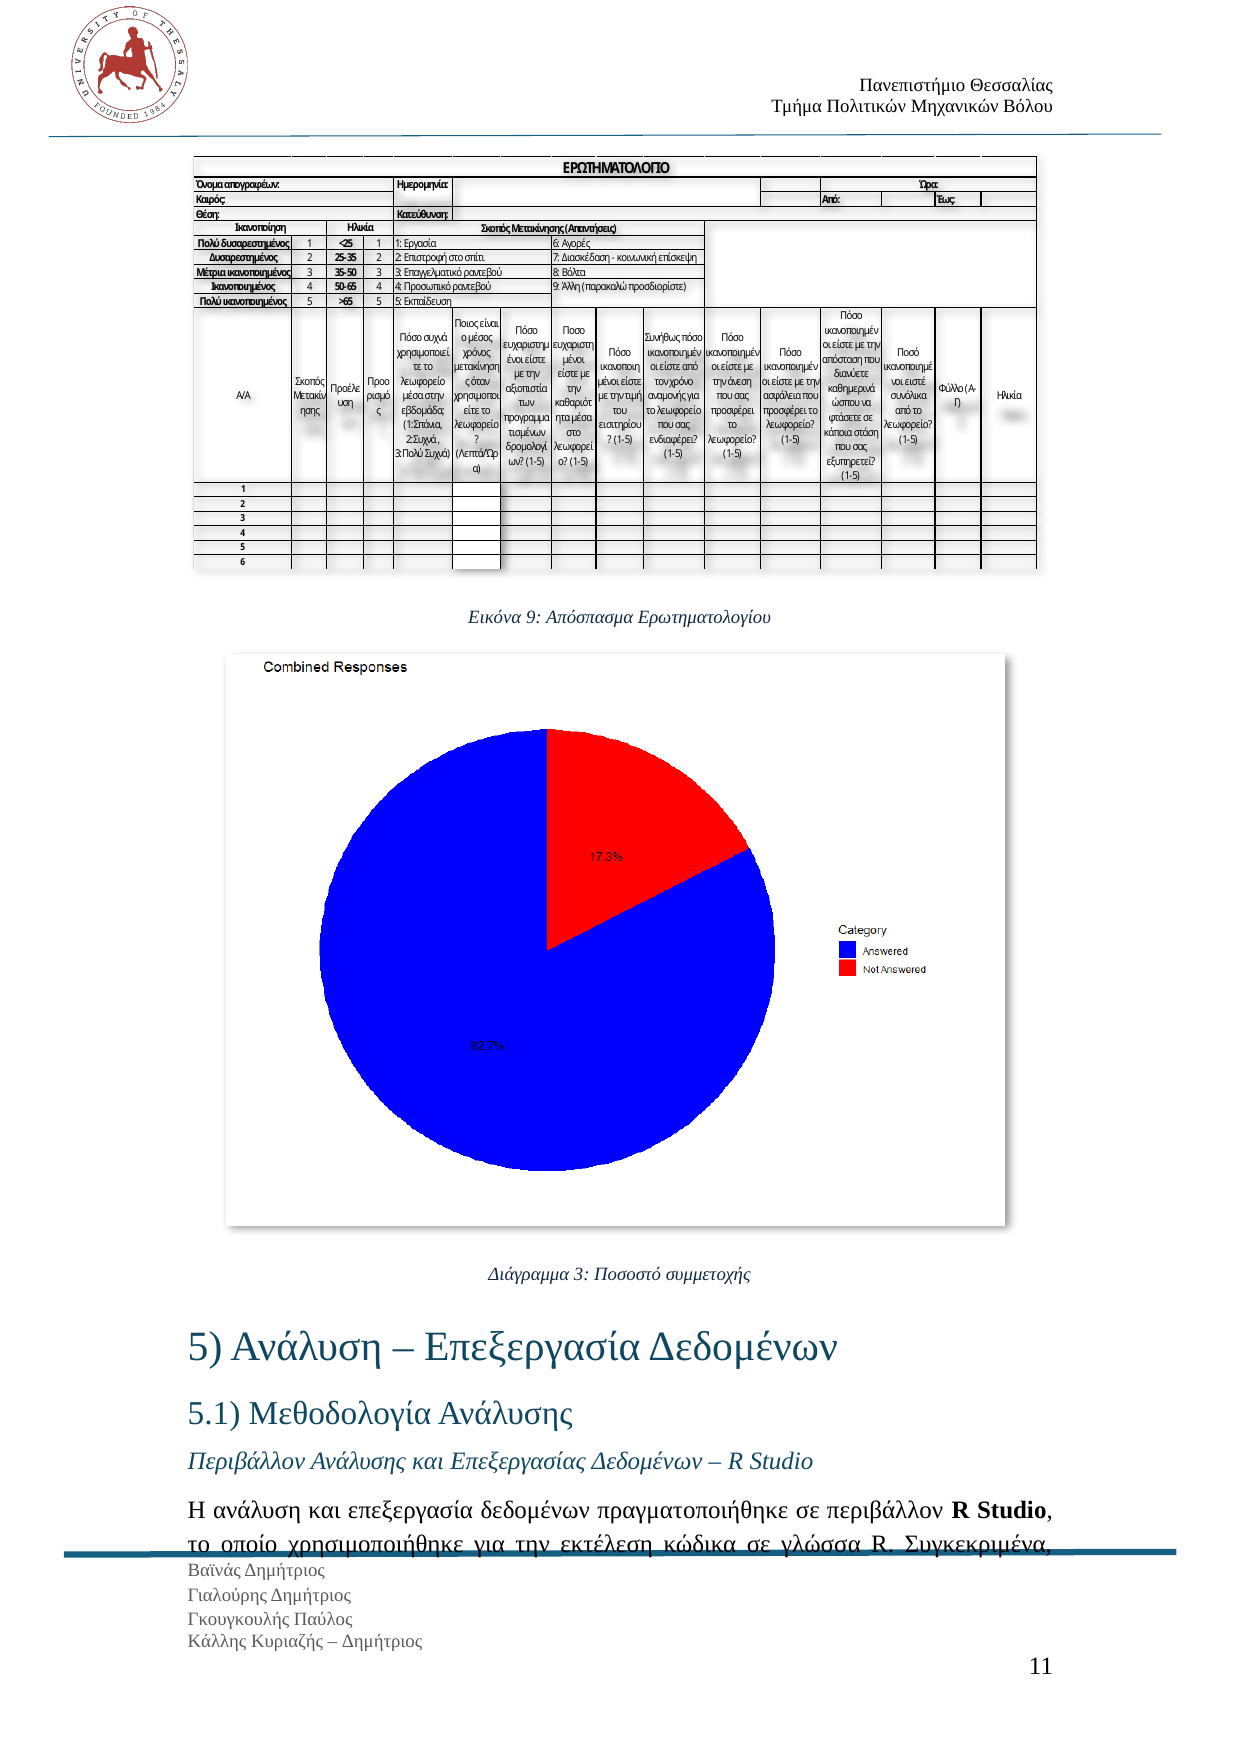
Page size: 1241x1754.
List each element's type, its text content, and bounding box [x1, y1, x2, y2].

picture [226, 654, 1005, 1226]
text Περιβάλλον Ανάλυσης και Επεξεργασίας Δεδομένων – R Studio [187, 1446, 1053, 1475]
subtitle 5.1) Μεθοδολογία Ανάλυσης [187, 1393, 1053, 1432]
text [187, 1496, 1053, 1557]
picture [71, 6, 188, 123]
subtitle 5) Ανάλυση – Επεξεργασία Δεδομένων [187, 1322, 1053, 1370]
